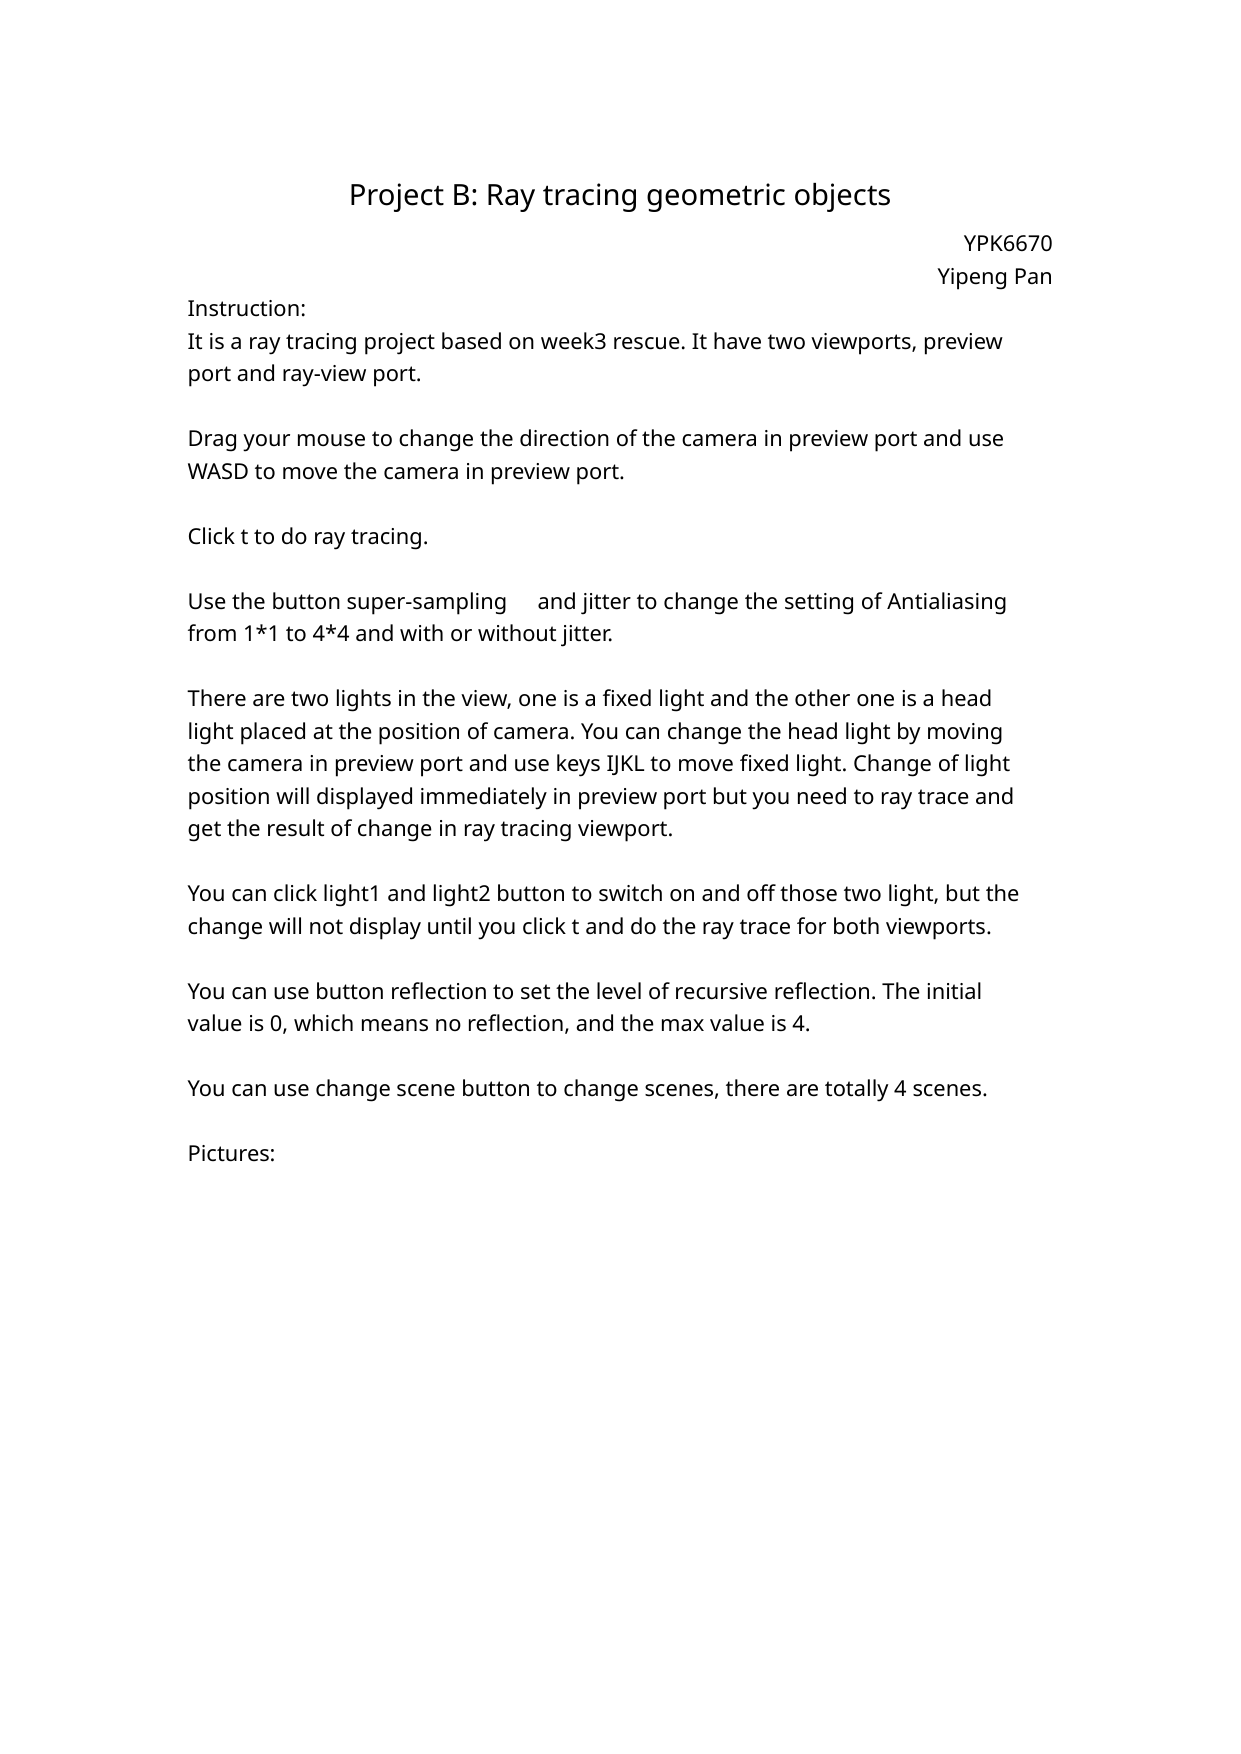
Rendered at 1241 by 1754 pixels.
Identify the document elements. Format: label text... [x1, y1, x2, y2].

text Drag your mouse to change the direction of the camera in preview port and use WASD to move the camera in preview port. [187, 422, 1042, 487]
text Click t to do ray tracing. [187, 519, 1042, 552]
text Pictures: [187, 1137, 1042, 1169]
text Use the button super-sampling and jitter to change the setting of Antialiasing from 1*1 to 4*4 and with or without jitter. [187, 584, 1042, 649]
text Project B: Ray tracing geometric objects [187, 162, 1053, 227]
text YPK6670 [187, 227, 1053, 259]
text You can use button reflection to set the level of recursive reflection. The initial value is 0, which means no reflection, and the max value is 4. [187, 974, 1042, 1039]
text There are two lights in the view, one is a fixed light and the other one is a head light placed at the position of camera. You can change the head light by moving the camera in preview port and use keys IJKL to move fixed light. Change of light position will displayed immediately in preview port but you need to ray trace and get the result of change in ray tracing viewport. [187, 682, 1042, 844]
text You can use change scene button to change scenes, there are totally 4 scenes. [187, 1072, 1042, 1104]
text Instruction: [187, 292, 1042, 324]
text You can click light1 and light2 button to switch on and off those two light, but the change will not display until you click t and do the ray trace for both viewports. [187, 877, 1042, 942]
text It is a ray tracing project based on week3 rescue. It have two viewports, preview port and ray-view port. [187, 324, 1042, 389]
text Yipeng Pan [187, 259, 1053, 292]
